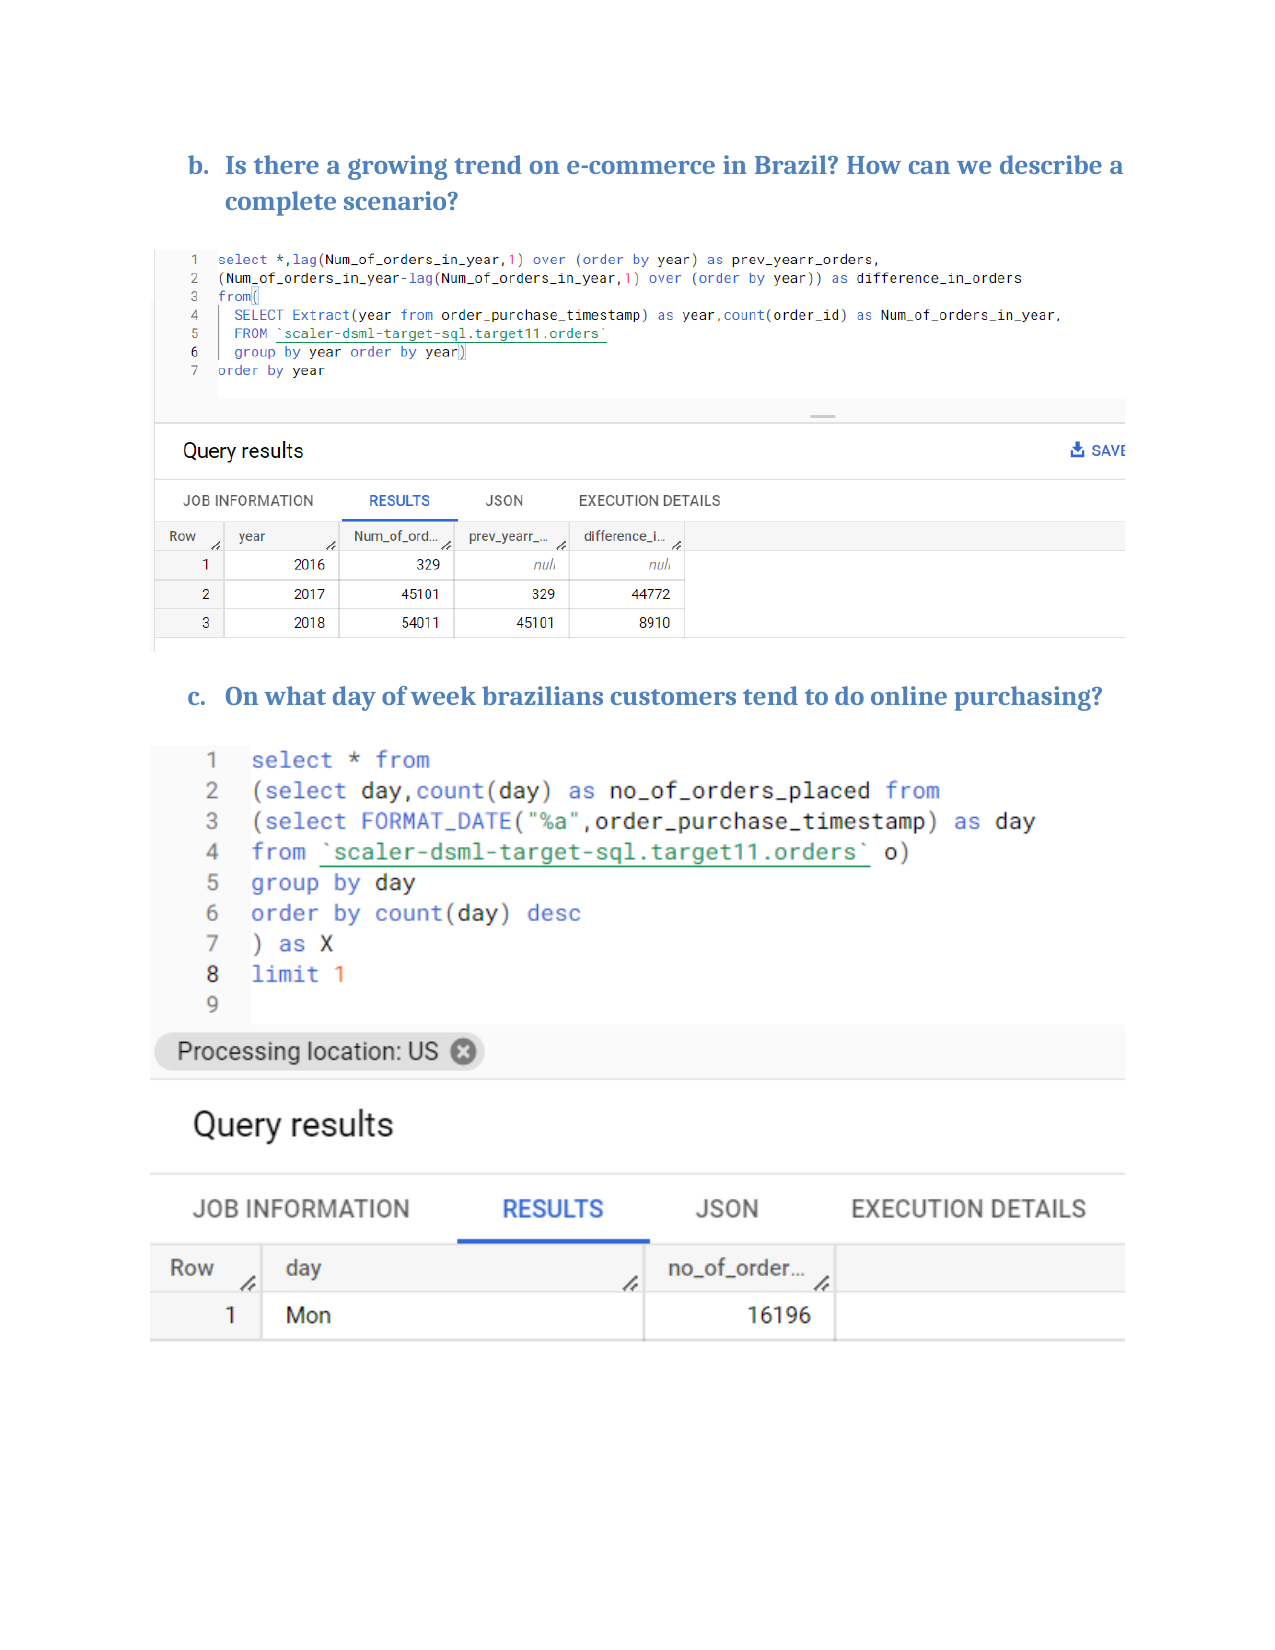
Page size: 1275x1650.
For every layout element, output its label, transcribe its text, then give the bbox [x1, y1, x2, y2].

picture [150, 745, 1125, 1377]
subtitle Is there a growing trend on e-commerce in Brazil? How can we describe a complete scenario? [187, 150, 1125, 217]
picture [150, 250, 1125, 652]
subtitle On what day of week brazilians customers tend to do online purchasing? [187, 681, 1125, 712]
